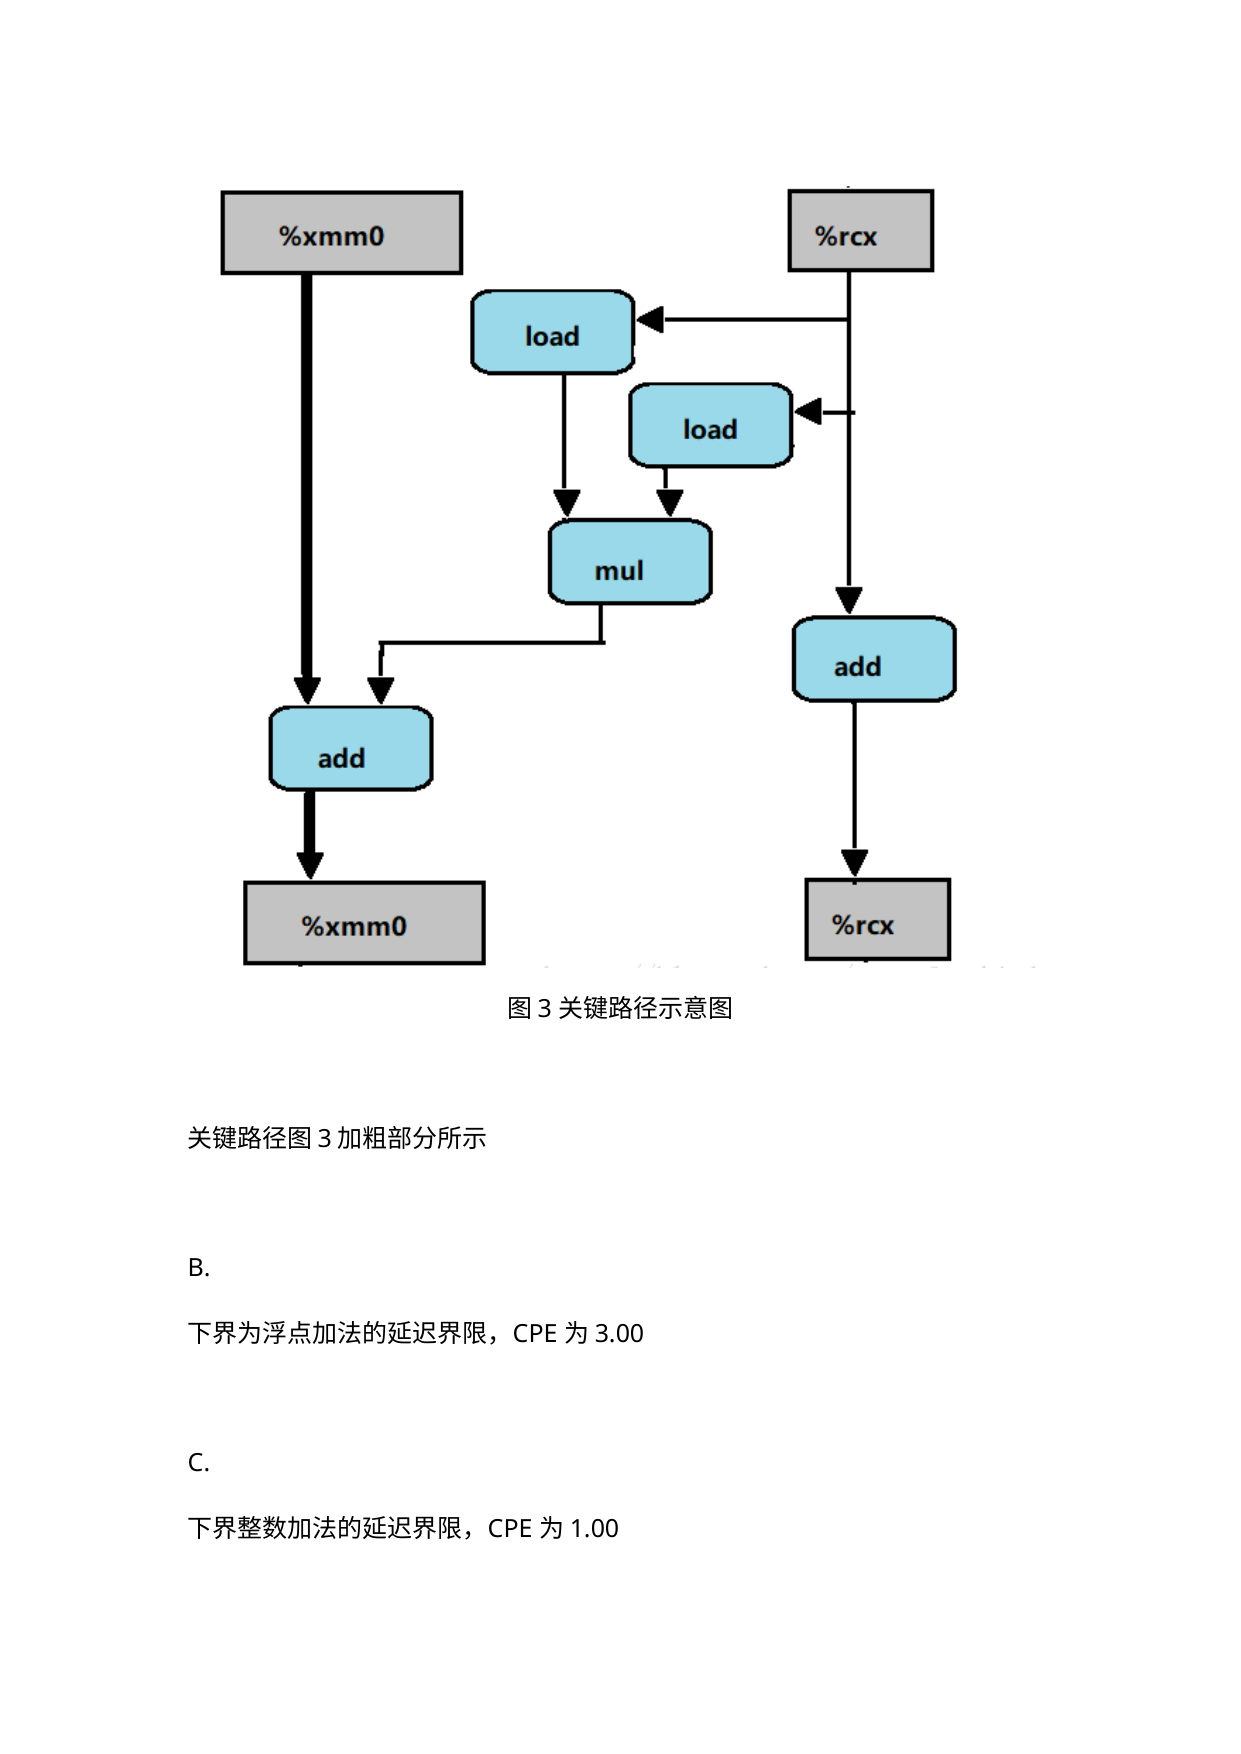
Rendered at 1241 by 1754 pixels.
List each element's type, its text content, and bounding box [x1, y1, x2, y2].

text 关键路径图3加粗部分所示 [187, 1104, 1053, 1169]
text B. [187, 1234, 1053, 1299]
text 下界整数加法的延迟界限，CPE 为 1.00 [187, 1494, 1053, 1559]
text C. [187, 1429, 1053, 1494]
text 图3 关键路径示意图 [187, 974, 1053, 1039]
picture [187, 162, 1053, 968]
text 下界为浮点加法的延迟界限，CPE 为 3.00 [187, 1299, 1053, 1364]
